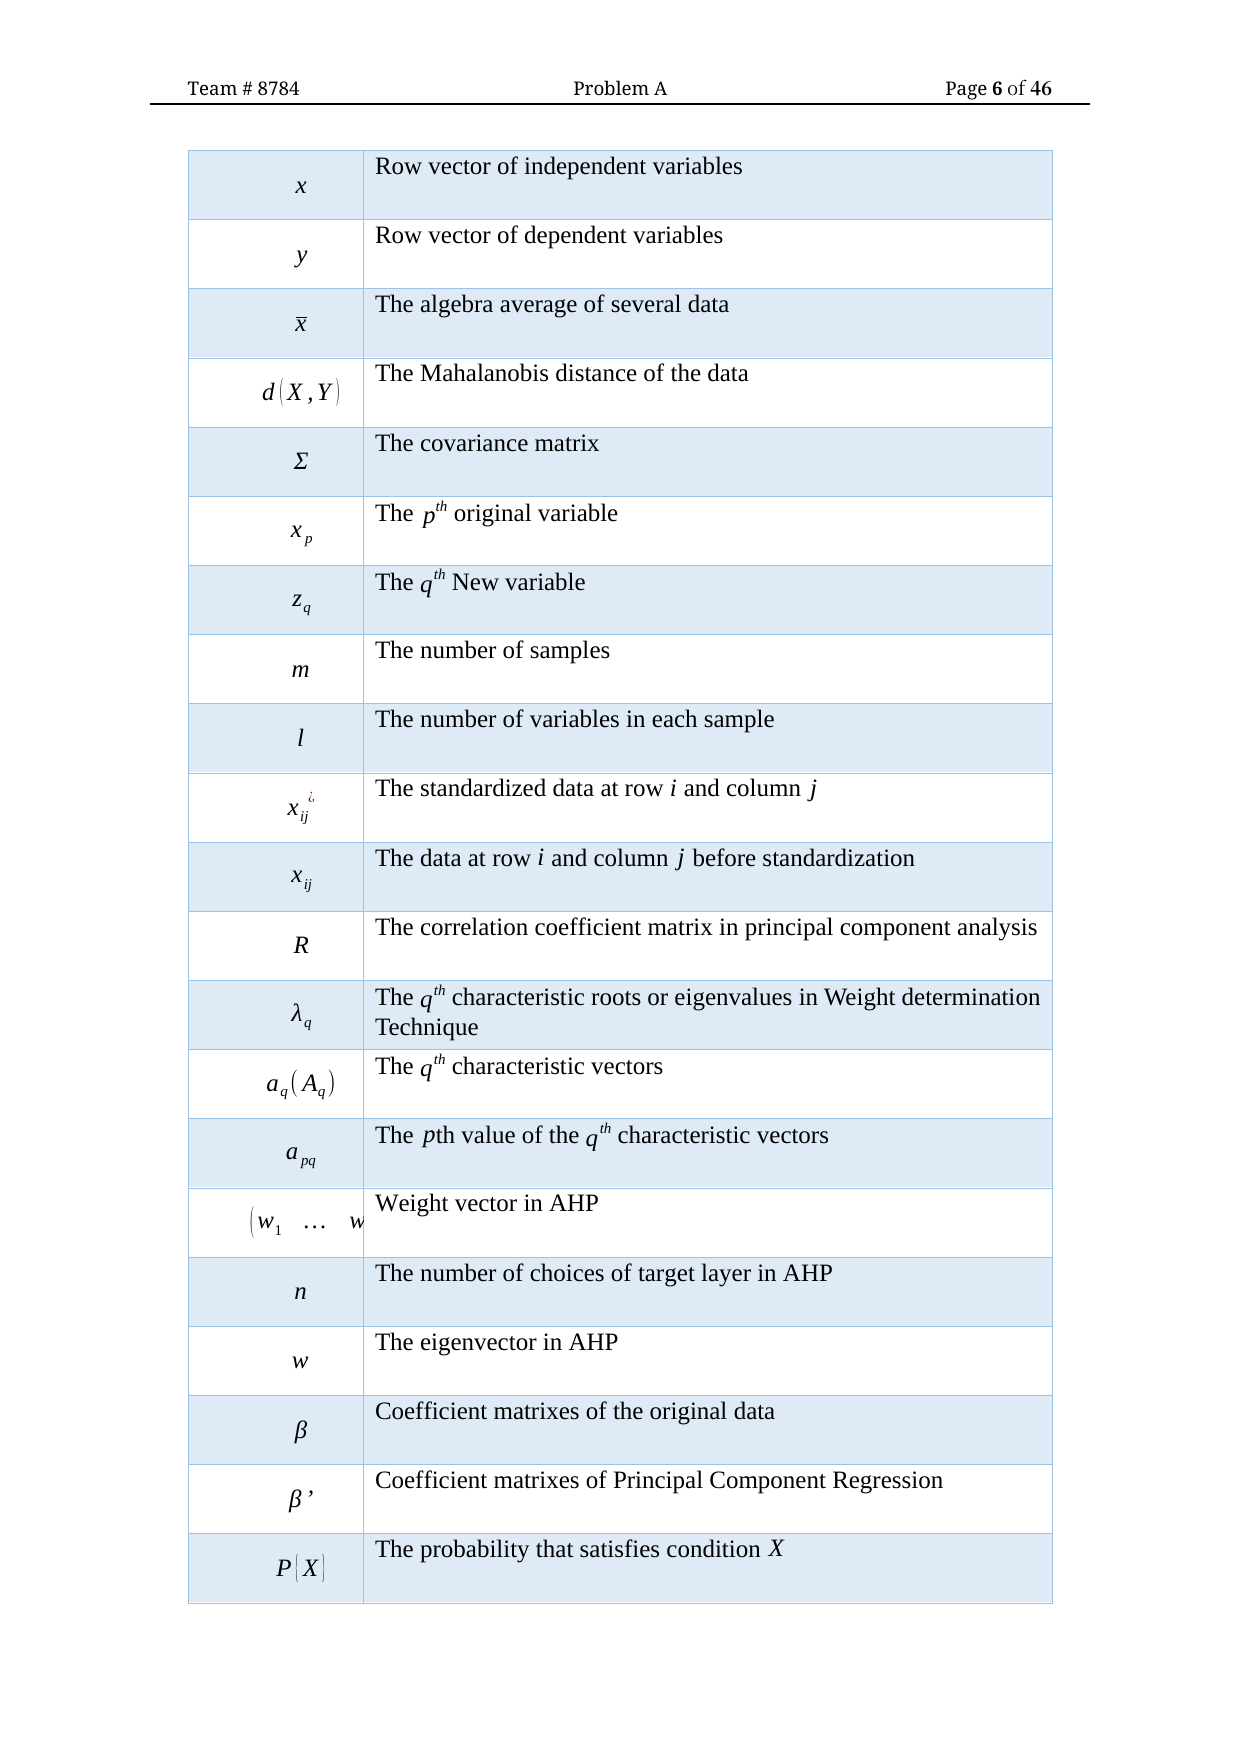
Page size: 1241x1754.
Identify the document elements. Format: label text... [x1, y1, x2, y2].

table_cell The number of choices of target layer in AHP [364, 1258, 1052, 1326]
table_cell The covariance matrix [364, 428, 1052, 496]
table_cell [189, 1327, 363, 1395]
table_cell [189, 1258, 363, 1326]
table_cell [189, 497, 363, 565]
table_cell [189, 1465, 363, 1533]
table_cell [189, 151, 363, 219]
table_cell Row vector of dependent variables [364, 220, 1052, 288]
table_cell Coefficient matrixes of the original data [364, 1396, 1052, 1464]
table_cell [189, 774, 363, 842]
table_cell The algebra average of several data [364, 289, 1052, 357]
table_cell Row vector of independent variables [364, 151, 1052, 219]
table_cell Coefficient matrixes of Principal Component Regression [364, 1465, 1052, 1533]
table_cell [189, 981, 363, 1049]
table_cell [189, 359, 363, 427]
table_cell The characteristic vectors [364, 1050, 1052, 1118]
table_cell The original variable [364, 497, 1052, 565]
table_cell The New variable [364, 566, 1052, 634]
table_cell The eigenvector in AHP [364, 1327, 1052, 1395]
table_cell [189, 635, 363, 703]
table_cell [189, 912, 363, 980]
table_cell [189, 1189, 363, 1257]
table_cell [189, 566, 363, 634]
table_cell [189, 1396, 363, 1464]
table_cell The standardized data at row and column [364, 774, 1052, 842]
table_cell [189, 1119, 363, 1187]
table_cell The th value of the characteristic vectors [364, 1119, 1052, 1187]
table_cell The probability that satisfies condition [364, 1534, 1052, 1602]
table_cell Weight vector in AHP [364, 1189, 1052, 1257]
table_cell [189, 289, 363, 357]
table_cell [189, 1534, 363, 1602]
table_cell The data at row and column before standardization [364, 843, 1052, 911]
table_cell The number of variables in each sample [364, 704, 1052, 772]
table_cell The correlation coefficient matrix in principal component analysis [364, 912, 1052, 980]
table_cell [189, 428, 363, 496]
table_cell The Mahalanobis distance of the data [364, 359, 1052, 427]
table_cell [189, 220, 363, 288]
table_cell The number of samples [364, 635, 1052, 703]
table_cell The characteristic roots or eigenvalues in Weight determination Technique [364, 981, 1052, 1049]
table_cell [189, 843, 363, 911]
table_cell [189, 1050, 363, 1118]
table_cell [189, 704, 363, 772]
